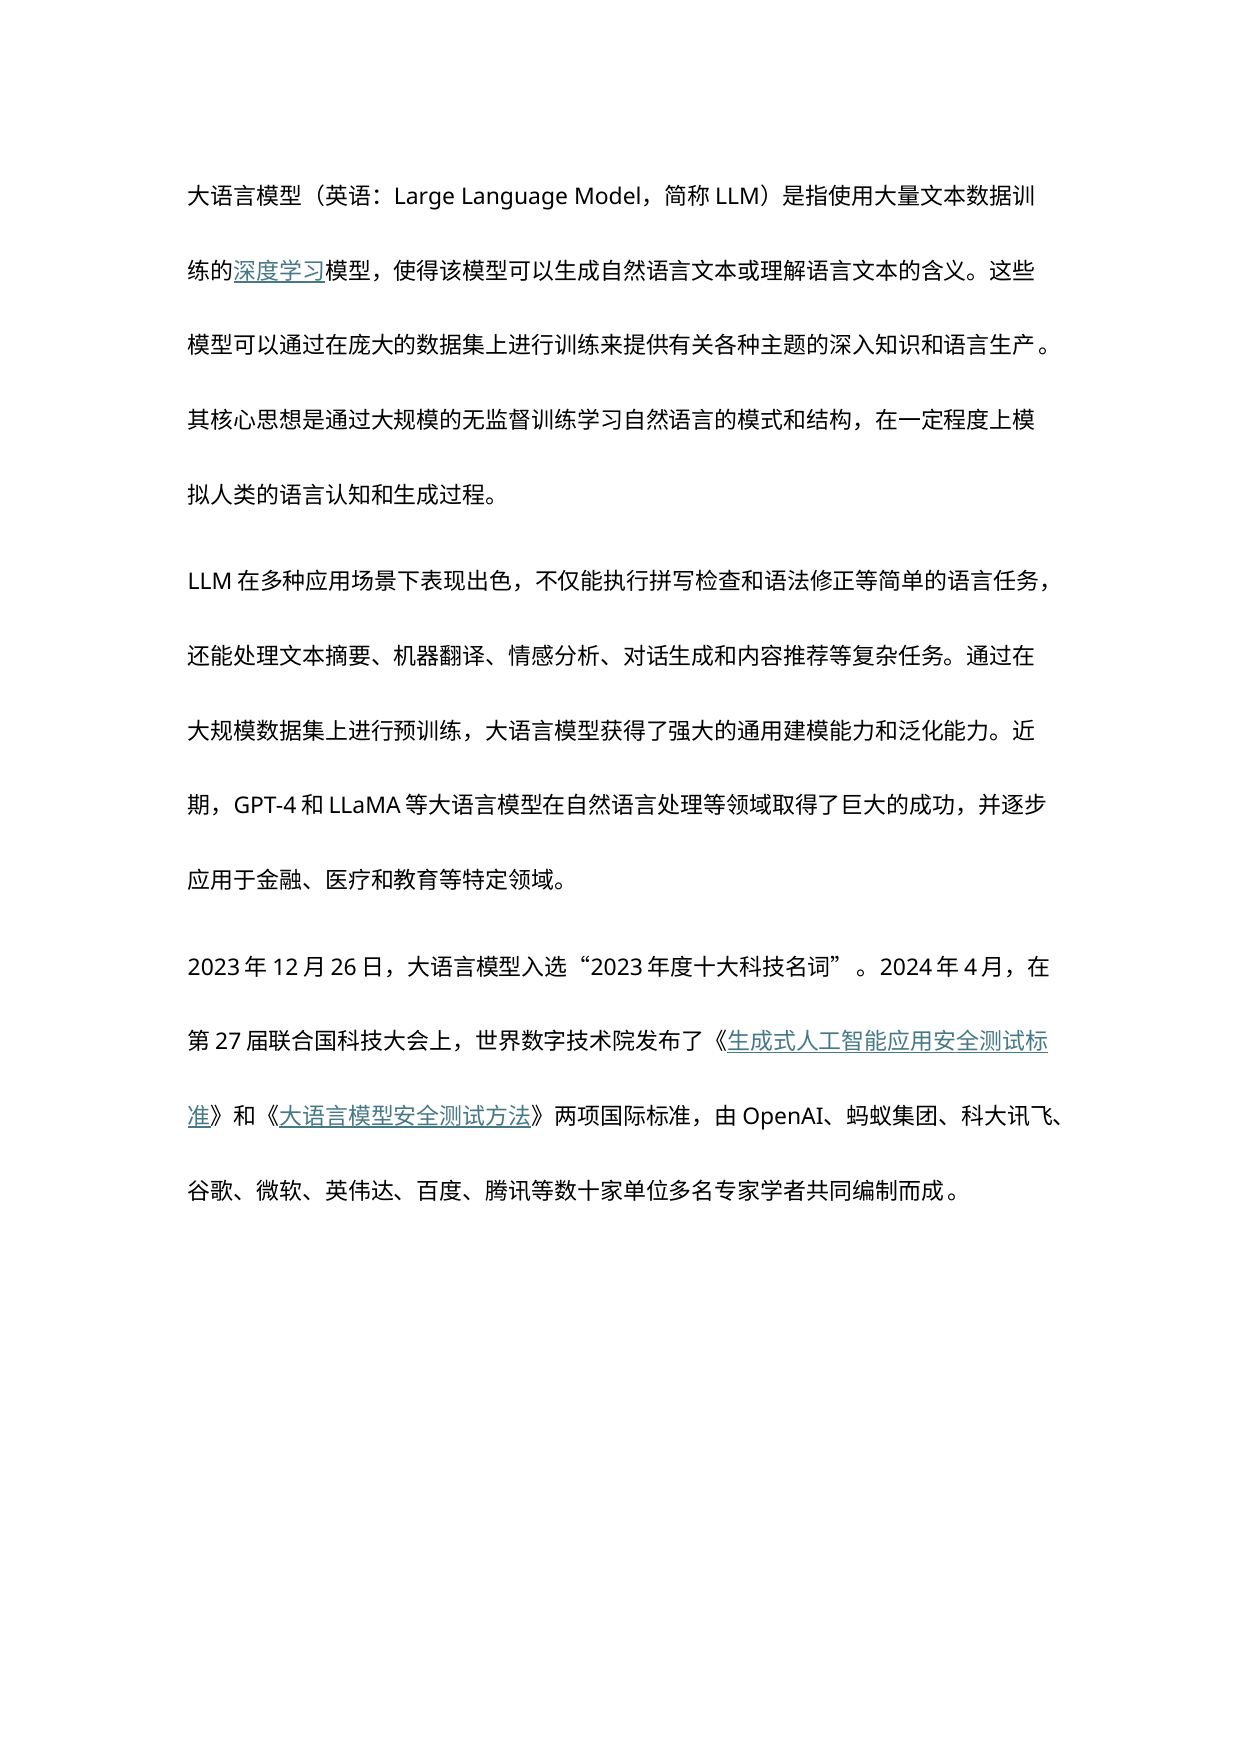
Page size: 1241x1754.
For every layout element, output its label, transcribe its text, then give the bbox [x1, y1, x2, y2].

text 大语言模型（英语：Large Language Model，简称LLM）是指使用大量文本数据训练的深度学习模型，使得该模型可以生成自然语言文本或理解语言文本的含义。这些模型可以通过在庞大的数据集上进行训练来提供有关各种主题的深入知识和语言生产 。其核心思想是通过大规模的无监督训练学习自然语言的模式和结构，在一定程度上模拟人类的语言认知和生成过程。 [187, 162, 1053, 526]
text 2023年12月26日，大语言模型入选“2023年度十大科技名词” 。2024年4月，在第27届联合国科技大会上，世界数字技术院发布了《生成式人工智能应用安全测试标准》和《大语言模型安全测试方法》两项国际标准，由OpenAI、蚂蚁集团、科大讯飞、谷歌、微软、英伟达、百度、腾讯等数十家单位多名专家学者共同编制而成 。 [187, 933, 1053, 1222]
text LLM在多种应用场景下表现出色，不仅能执行拼写检查和语法修正等简单的语言任务，还能处理文本摘要、机器翻译、情感分析、对话生成和内容推荐等复杂任务。通过在大规模数据集上进行预训练，大语言模型获得了强大的通用建模能力和泛化能力。近期，GPT-4和LLaMA等大语言模型在自然语言处理等领域取得了巨大的成功，并逐步应用于金融、医疗和教育等特定领域。 [187, 547, 1053, 911]
